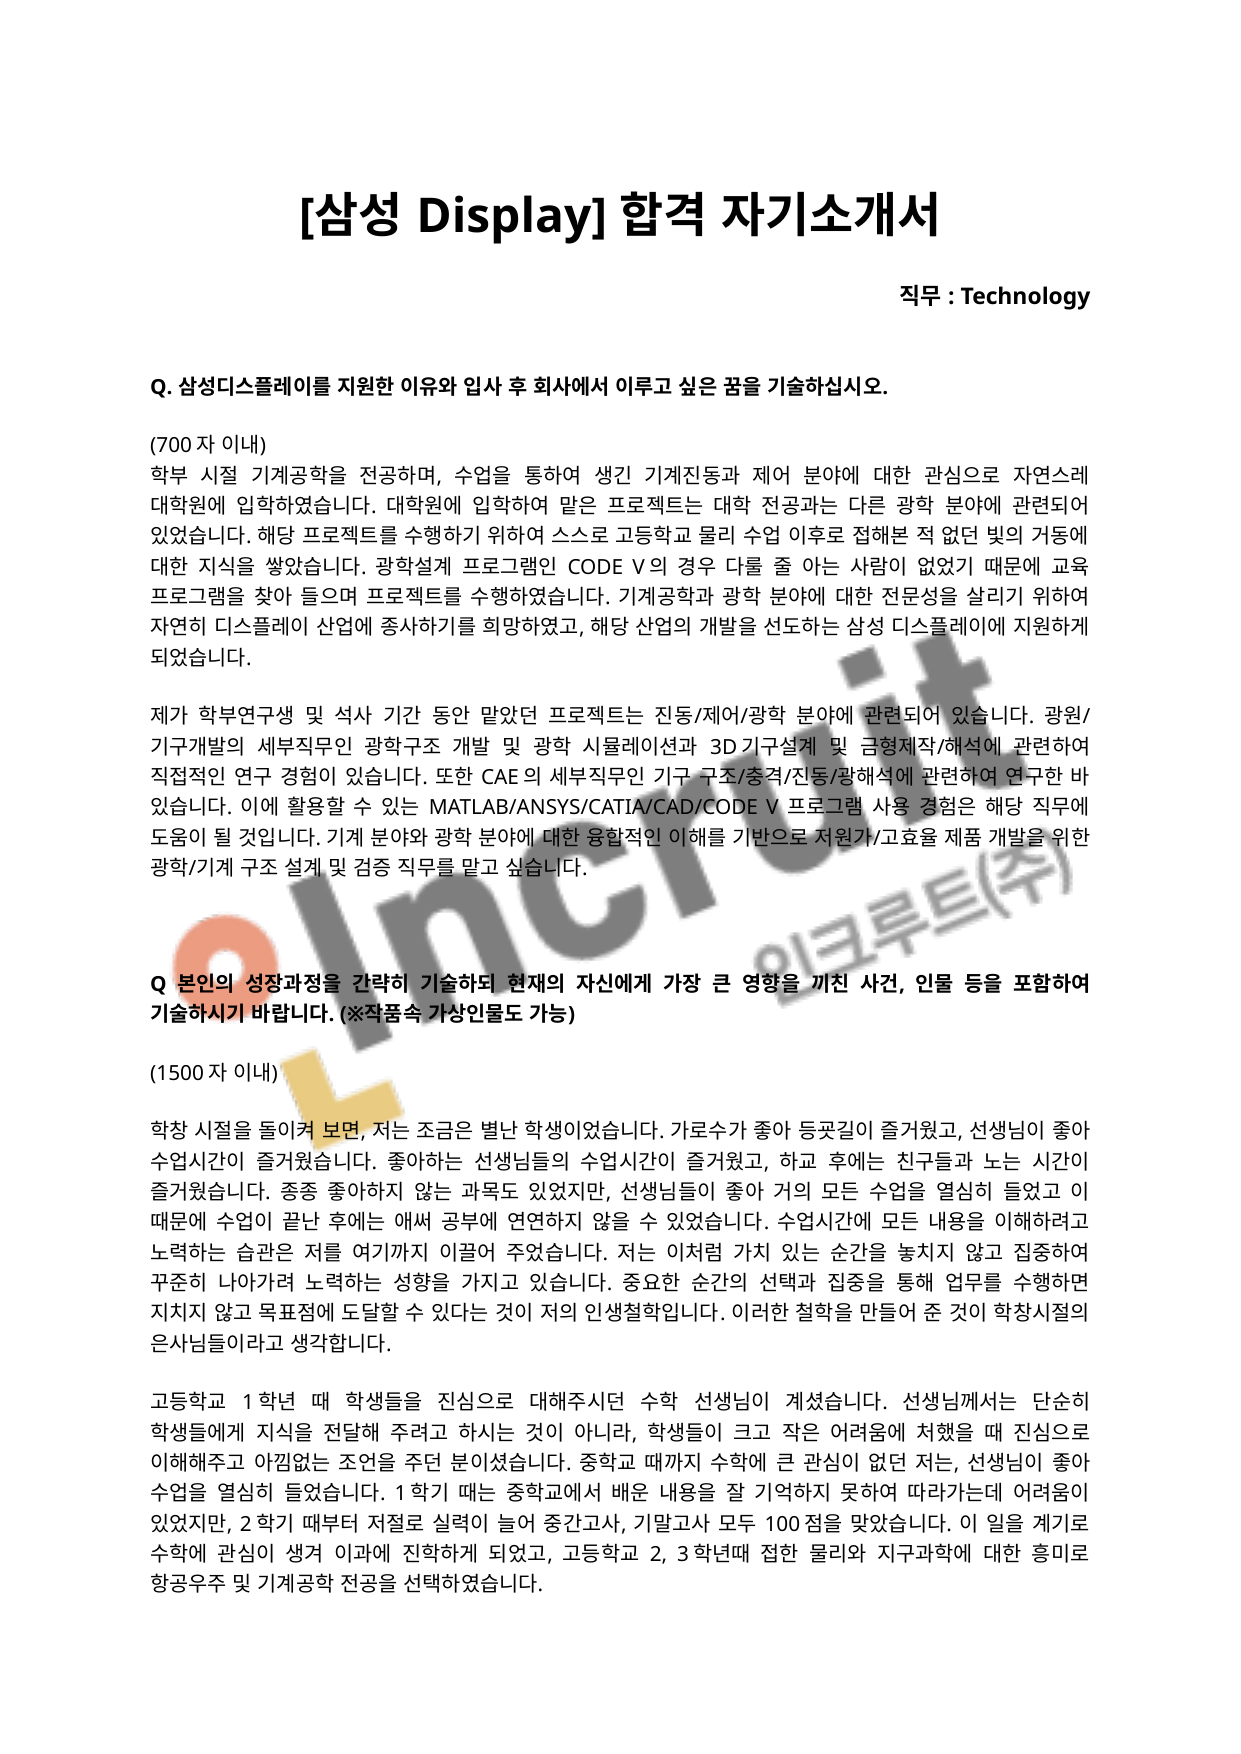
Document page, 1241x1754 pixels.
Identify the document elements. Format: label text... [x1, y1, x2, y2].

text 직무 : Technology [150, 278, 1090, 311]
text (1500자 이내) [150, 1056, 1090, 1086]
text 학부 시절 기계공학을 전공하며, 수업을 통하여 생긴 기계진동과 제어 분야에 대한 관심으로 자연스레 대학원에 입학하였습니다. 대학원에 입학하여 맡은 프로젝트는 대학 전공과는 다른 광학 분야에 관련되어 있었습니다. 해당 프로젝트를 수행하기 위하여 스스로 고등학교 물리 수업 이후로 접해본 적 없던 빛의 거동에 대한 지식을 쌓았습니다. 광학설계 프로그램인 CODE V의 경우 다룰 줄 아는 사람이 없었기 때문에 교육 프로그램을 찾아 들으며 프로젝트를 수행하였습니다. 기계공학과 광학 분야에 대한 전문성을 살리기 위하여 자연히 디스플레이 산업에 종사하기를 희망하였고, 해당 산업의 개발을 선도하는 삼성 디스플레이에 지원하게 되었습니다. [150, 459, 1090, 671]
text [삼성 Display] 합격 자기소개서 [150, 177, 1090, 247]
text Q 본인의 성장과정을 간략히 기술하되 현재의 자신에게 가장 큰 영향을 끼친 사건, 인물 등을 포함하여 기술하시기 바랍니다. (※작품속 가상인물도 가능) [150, 967, 1090, 1027]
text 고등학교 1학년 때 학생들을 진심으로 대해주시던 수학 선생님이 계셨습니다. 선생님께서는 단순히 학생들에게 지식을 전달해 주려고 하시는 것이 아니라, 학생들이 크고 작은 어려움에 처했을 때 진심으로 이해해주고 아낌없는 조언을 주던 분이셨습니다. 중학교 때까지 수학에 큰 관심이 없던 저는, 선생님이 좋아 수업을 열심히 들었습니다. 1학기 때는 중학교에서 배운 내용을 잘 기억하지 못하여 따라가는데 어려움이 있었지만, 2학기 때부터 저절로 실력이 늘어 중간고사, 기말고사 모두 100점을 맞았습니다. 이 일을 계기로 수학에 관심이 생겨 이과에 진학하게 되었고, 고등학교 2, 3학년때 접한 물리와 지구과학에 대한 흥미로 항공우주 및 기계공학 전공을 선택하였습니다. [150, 1386, 1090, 1598]
picture [150, 595, 1091, 1186]
text (700자 이내) [150, 429, 1090, 459]
text Q. 삼성디스플레이를 지원한 이유와 입사 후 회사에서 이루고 싶은 꿈을 기술하십시오. [150, 370, 1090, 400]
text 학창 시절을 돌이켜 보면, 저는 조금은 별난 학생이었습니다. 가로수가 좋아 등굣길이 즐거웠고, 선생님이 좋아 수업시간이 즐거웠습니다. 좋아하는 선생님들의 수업시간이 즐거웠고, 하교 후에는 친구들과 노는 시간이 즐거웠습니다. 종종 좋아하지 않는 과목도 있었지만, 선생님들이 좋아 거의 모든 수업을 열심히 들었고 이 때문에 수업이 끝난 후에는 애써 공부에 연연하지 않을 수 있었습니다. 수업시간에 모든 내용을 이해하려고 노력하는 습관은 저를 여기까지 이끌어 주었습니다. 저는 이처럼 가치 있는 순간을 놓치지 않고 집중하여 꾸준히 나아가려 노력하는 성향을 가지고 있습니다. 중요한 순간의 선택과 집중을 통해 업무를 수행하면 지치지 않고 목표점에 도달할 수 있다는 것이 저의 인생철학입니다. 이러한 철학을 만들어 준 것이 학창시절의 은사님들이라고 생각합니다. [150, 1114, 1090, 1357]
text 제가 학부연구생 및 석사 기간 동안 맡았던 프로젝트는 진동/제어/광학 분야에 관련되어 있습니다. 광원/기구개발의 세부직무인 광학구조 개발 및 광학 시뮬레이션과 3D기구설계 및 금형제작/해석에 관련하여 직접적인 연구 경험이 있습니다. 또한 CAE의 세부직무인 기구 구조/충격/진동/광해석에 관련하여 연구한 바 있습니다. 이에 활용할 수 있는 MATLAB/ANSYS/CATIA/CAD/CODE V 프로그램 사용 경험은 해당 직무에 도움이 될 것입니다. 기계 분야와 광학 분야에 대한 융합적인 이해를 기반으로 저원가/고효율 제품 개발을 위한 광학/기계 구조 설계 및 검증 직무를 맡고 싶습니다. [150, 699, 1090, 881]
